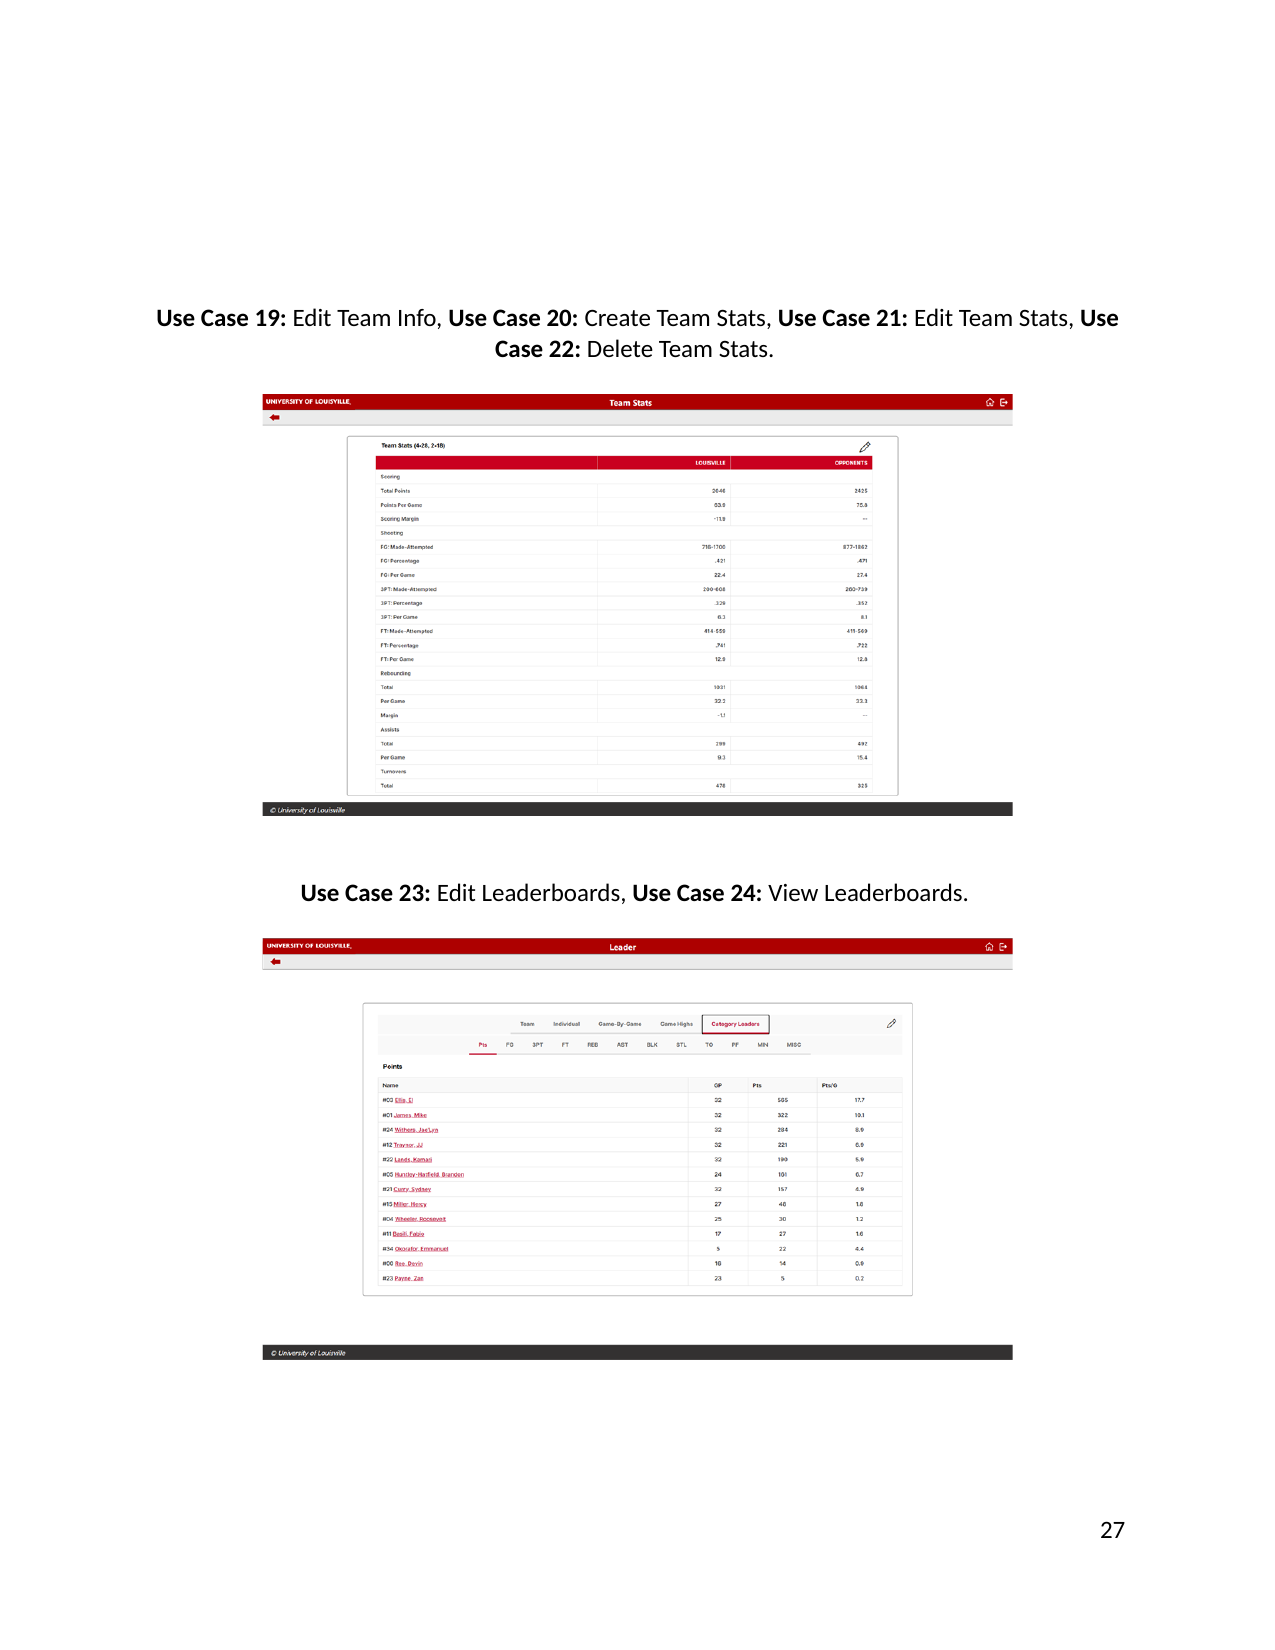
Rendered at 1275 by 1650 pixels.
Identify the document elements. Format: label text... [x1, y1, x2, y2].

picture [262, 938, 1013, 1360]
text Use Case 23: Edit Leaderboards, Use Case 24: View Leaderboards. [150, 877, 1125, 908]
text Use Case 19: Edit Team Info, Use Case 20: Create Team Stats, Use Case 21: Edit Team Stats, Use Case 22: Delete Team Stats. [150, 303, 1125, 364]
picture [262, 394, 1013, 816]
